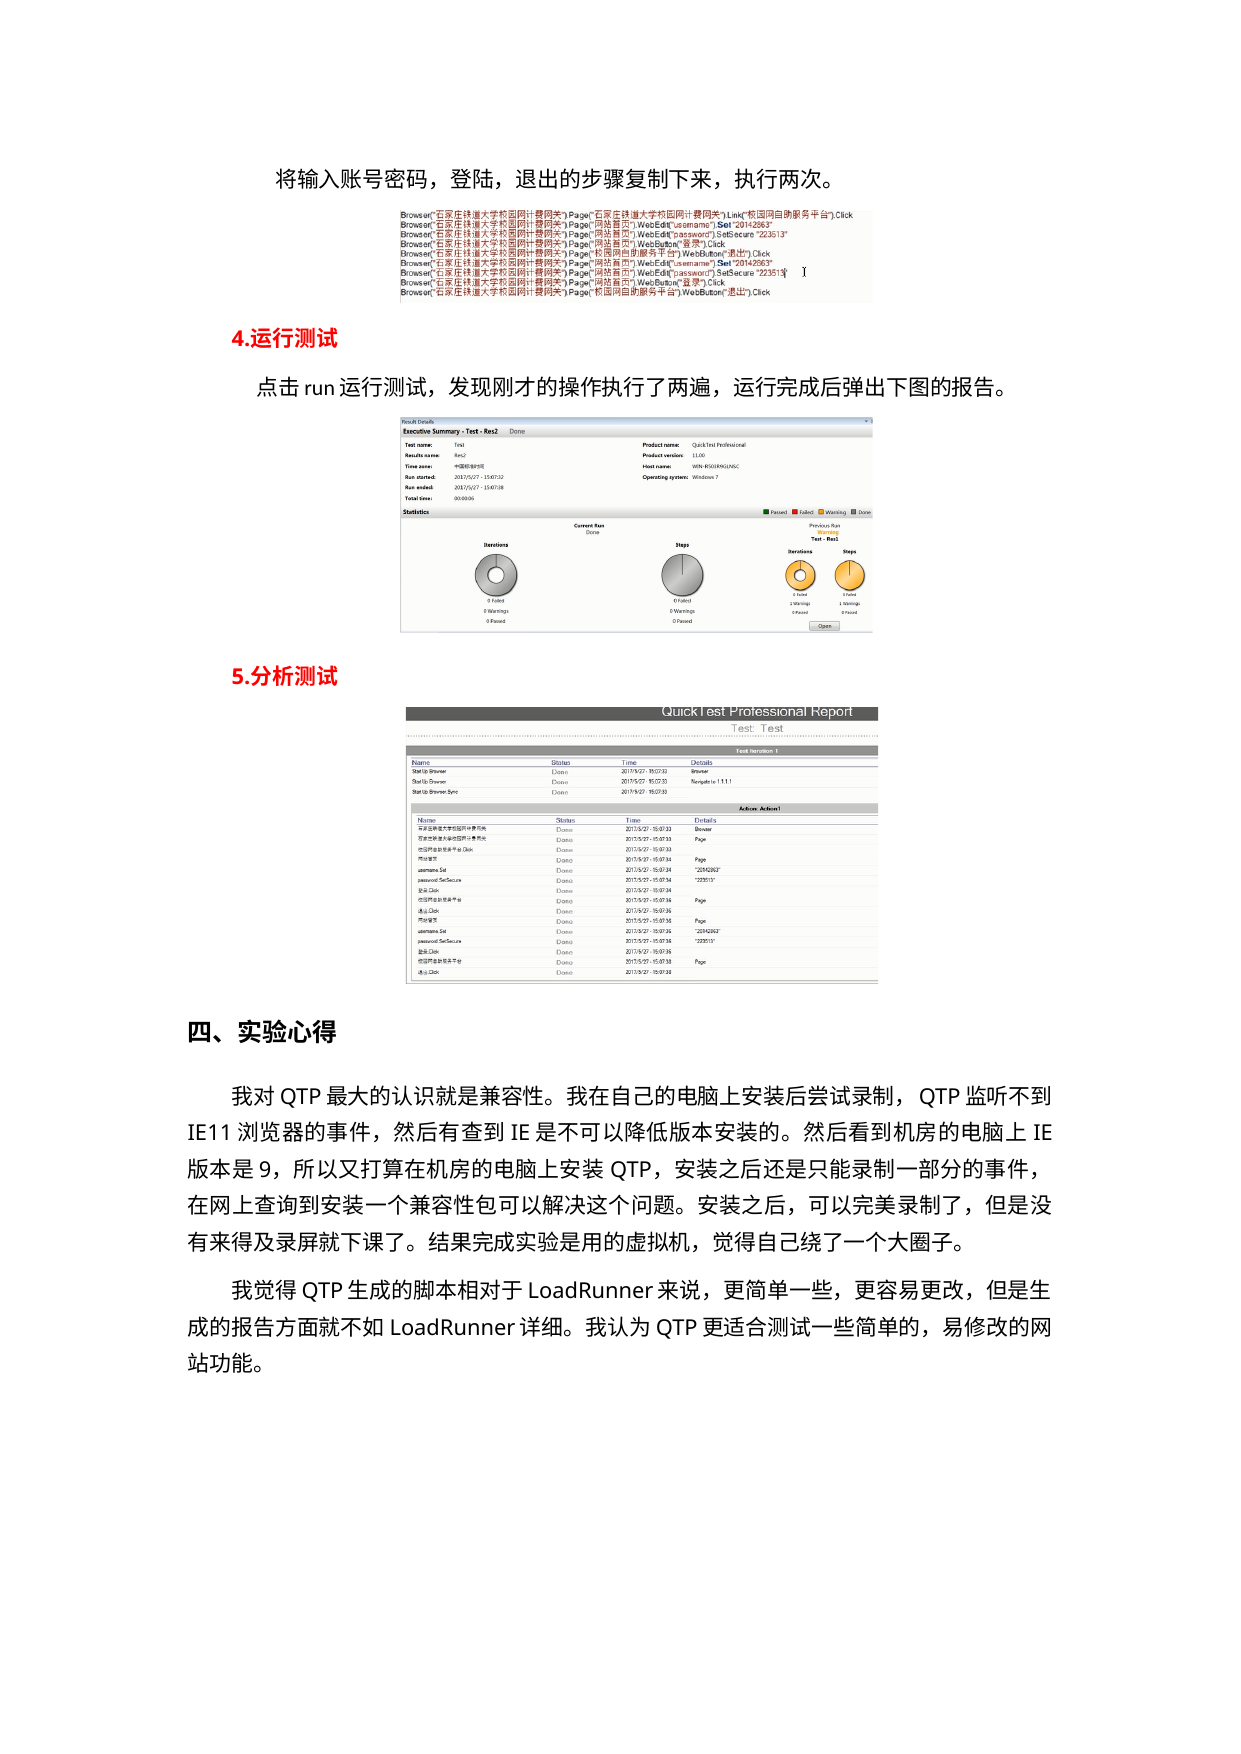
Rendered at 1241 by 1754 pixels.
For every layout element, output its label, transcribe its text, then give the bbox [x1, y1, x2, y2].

text 将输入账号密码，登陆，退出的步骤复制下来，执行两次。 [231, 162, 1053, 194]
text 5.分析测试 [187, 659, 1053, 691]
text 4.运行测试 [187, 321, 1053, 354]
text 我觉得QTP生成的脚本相对于LoadRunner来说，更简单一些，更容易更改，但是生成的报告方面就不如LoadRunner详细。我认为QTP更适合测试一些简单的，易修改的网站功能。 [187, 1273, 1053, 1378]
picture [400, 210, 873, 303]
picture [405, 707, 879, 984]
picture [400, 417, 873, 633]
text 我对QTP最大的认识就是兼容性。我在自己的电脑上安装后尝试录制，QTP监听不到IE11浏览器的事件，然后有查到IE是不可以降低版本安装的。然后看到机房的电脑上IE版本是9，所以又打算在机房的电脑上安装QTP，安装之后还是只能录制一部分的事件，在网上查询到安装一个兼容性包可以解决这个问题。安装之后，可以完美录制了，但是没有来得及录屏就下课了。结果完成实验是用的虚拟机，觉得自己绕了一个大圈子。 [187, 1079, 1053, 1256]
text 点击run运行测试，发现刚才的操作执行了两遍，运行完成后弹出下图的报告。 [187, 369, 1053, 402]
text 四、实验心得 [187, 1012, 1053, 1048]
